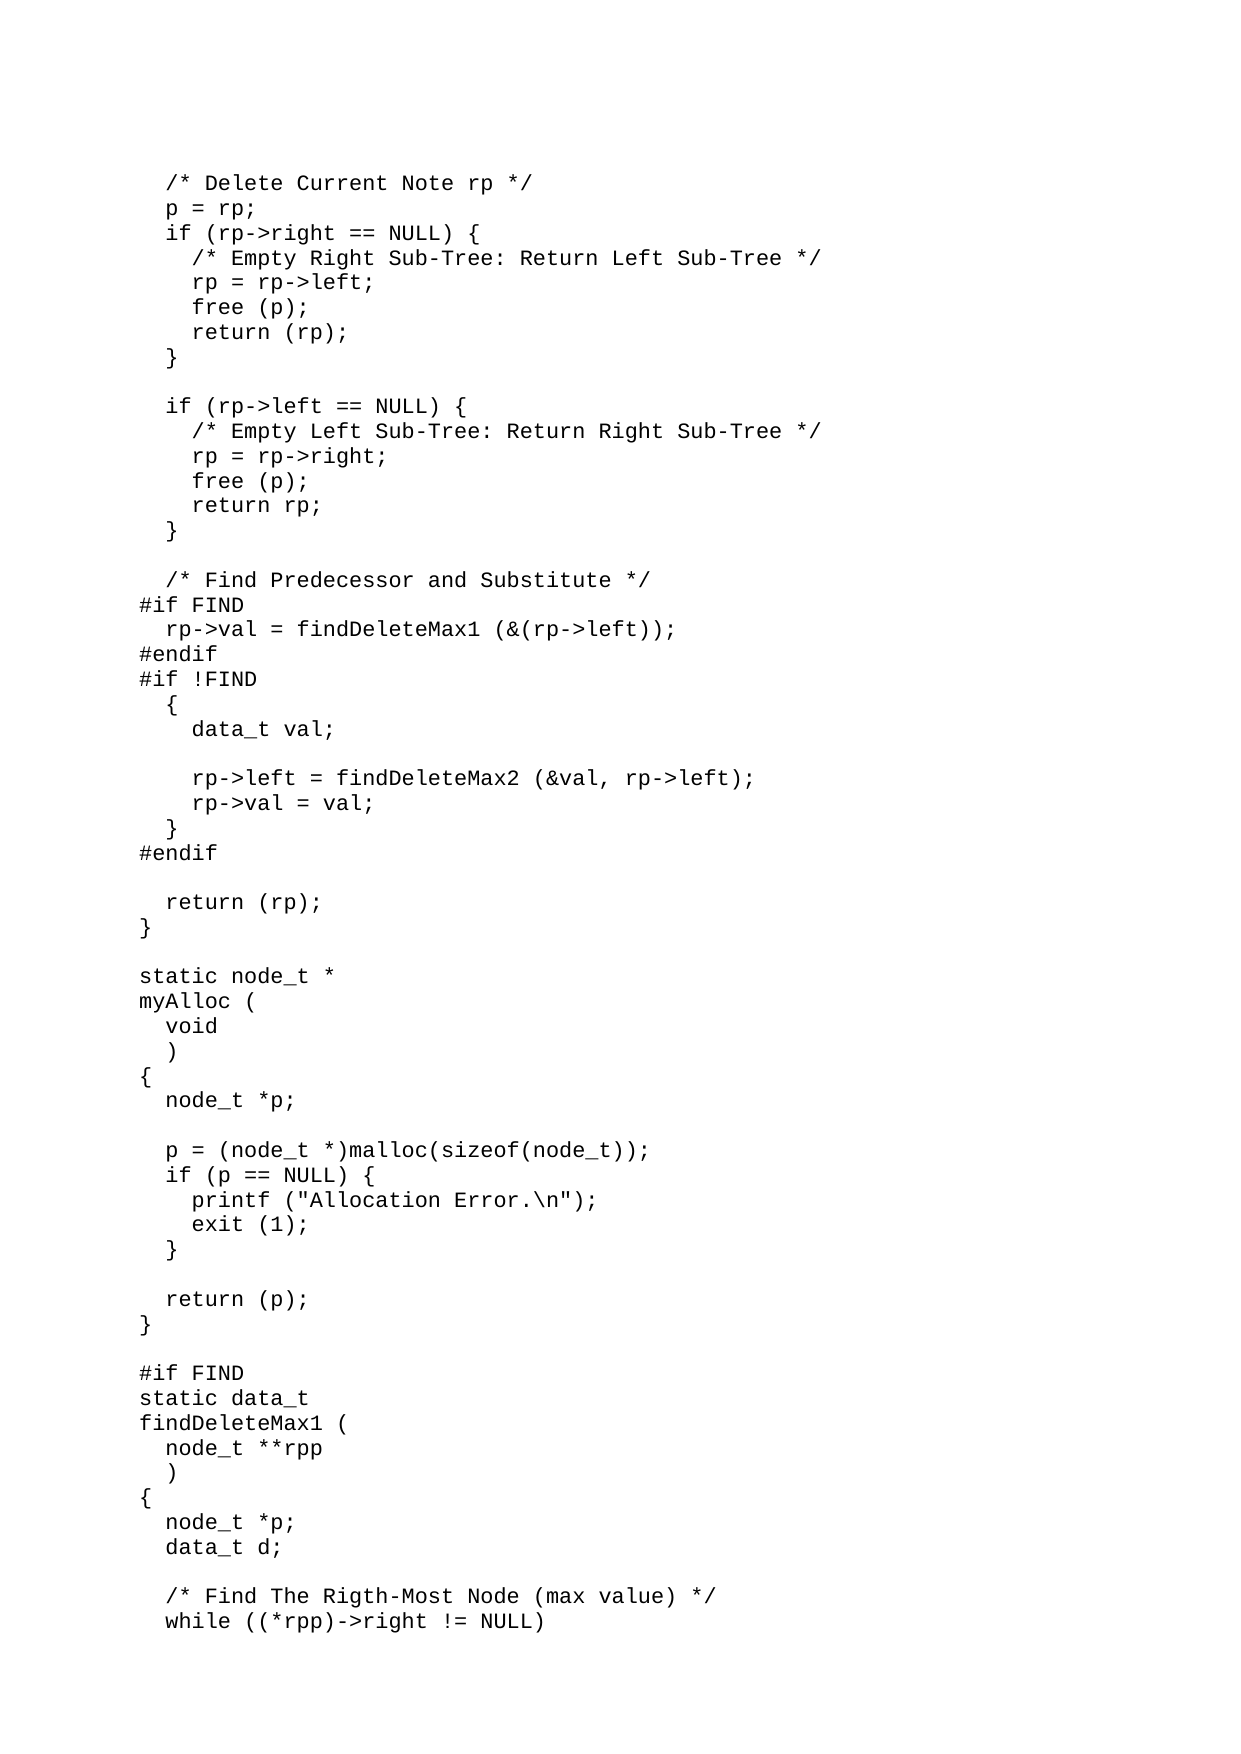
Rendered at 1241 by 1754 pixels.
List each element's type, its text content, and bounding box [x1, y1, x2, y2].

text rp = rp->right; [139, 445, 1101, 470]
text } [139, 346, 1101, 371]
text rp->val = findDeleteMax1 (&(rp->left)); [139, 619, 1101, 643]
text node_t **rpp [139, 1437, 1101, 1462]
text ) [139, 1462, 1101, 1486]
text { [139, 693, 1101, 718]
text while ((*rpp)->right != NULL) [139, 1610, 1101, 1635]
text } [139, 519, 1101, 544]
text rp->val = val; [139, 792, 1101, 817]
text if (p == NULL) { [139, 1164, 1101, 1189]
text /* Empty Left Sub-Tree: Return Right Sub-Tree */ [139, 420, 1101, 445]
text #endif [139, 842, 1101, 867]
text } [139, 1313, 1101, 1338]
text #endif [139, 643, 1101, 668]
text return (p); [139, 1288, 1101, 1313]
text void [139, 1015, 1101, 1040]
text } [139, 916, 1101, 941]
text data_t val; [139, 718, 1101, 743]
text #if FIND [139, 1362, 1101, 1387]
text return (rp); [139, 321, 1101, 346]
text /* Find The Rigth-Most Node (max value) */ [139, 1586, 1101, 1610]
text rp = rp->left; [139, 272, 1101, 296]
text p = rp; [139, 197, 1101, 222]
text #if !FIND [139, 668, 1101, 693]
text /* Empty Right Sub-Tree: Return Left Sub-Tree */ [139, 247, 1101, 272]
text if (rp->right == NULL) { [139, 222, 1101, 247]
text static data_t [139, 1387, 1101, 1412]
text exit (1); [139, 1214, 1101, 1238]
text myAlloc ( [139, 991, 1101, 1015]
text return rp; [139, 495, 1101, 519]
text } [139, 1238, 1101, 1263]
text data_t d; [139, 1536, 1101, 1561]
text node_t *p; [139, 1090, 1101, 1114]
text { [139, 1486, 1101, 1511]
text /* Delete Current Note rp */ [139, 172, 1101, 197]
text free (p); [139, 470, 1101, 495]
text static node_t * [139, 966, 1101, 991]
text if (rp->left == NULL) { [139, 396, 1101, 420]
text p = (node_t *)malloc(sizeof(node_t)); [139, 1139, 1101, 1164]
text #if FIND [139, 594, 1101, 619]
text node_t *p; [139, 1511, 1101, 1536]
text return (rp); [139, 891, 1101, 916]
text { [139, 1065, 1101, 1090]
text /* Find Predecessor and Substitute */ [139, 569, 1101, 594]
text } [139, 817, 1101, 842]
text findDeleteMax1 ( [139, 1412, 1101, 1437]
text ) [139, 1040, 1101, 1065]
text printf ("Allocation Error.\n"); [139, 1189, 1101, 1214]
text free (p); [139, 296, 1101, 321]
text rp->left = findDeleteMax2 (&val, rp->left); [139, 767, 1101, 792]
